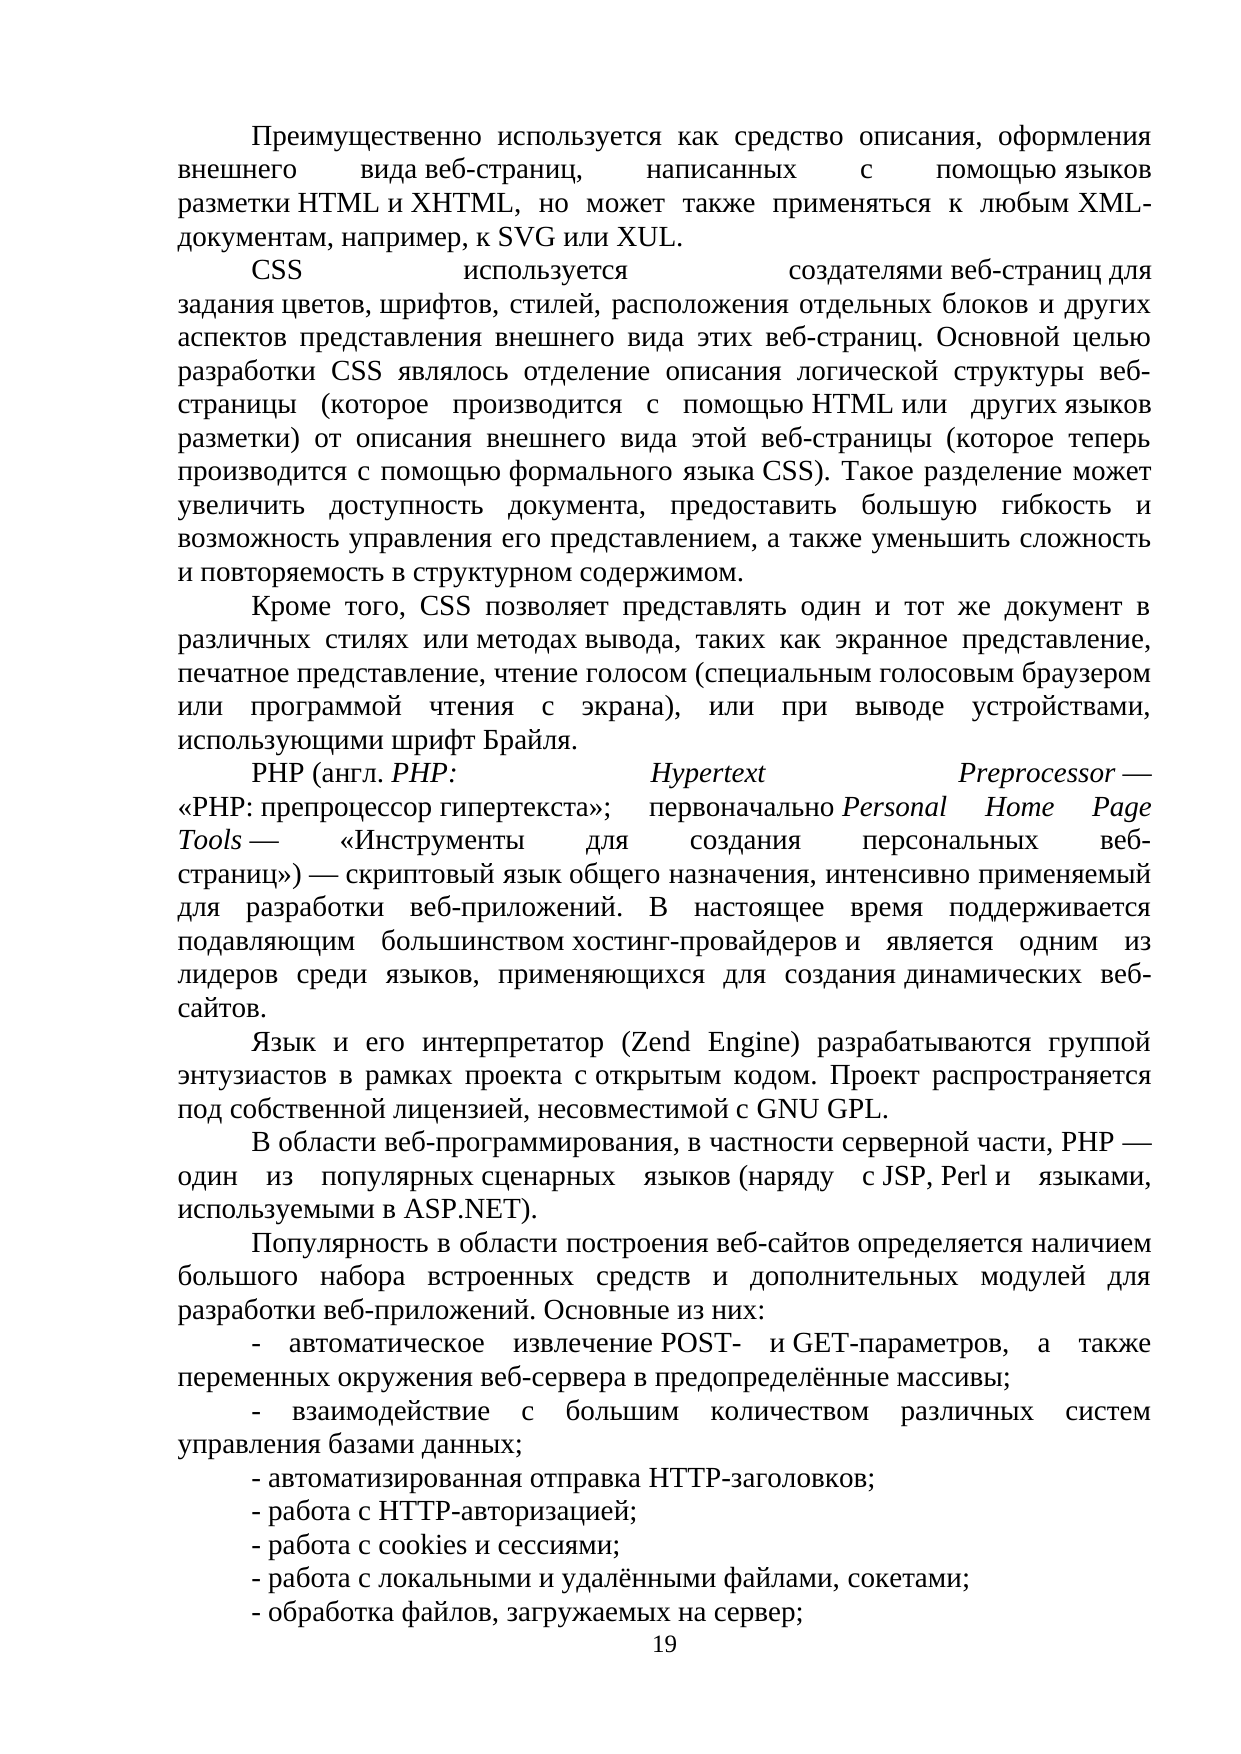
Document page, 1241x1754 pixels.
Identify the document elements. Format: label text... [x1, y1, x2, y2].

text - обработка файлов, загружаемых на сервер; [177, 1594, 1152, 1627]
text - работа с локальными и удалёнными файлами, сокетами; [177, 1560, 1152, 1594]
text Популярность в области построения веб-сайтов определяется наличием большого набора встроенных средств и дополнительных модулей для разработки веб-приложений. Основные из них: [177, 1225, 1152, 1326]
text Преимущественно используется как средство описания, оформления внешнего вида веб-страниц, написанных с помощью языков разметки HTML и XHTML, но может также применяться к любым XML-документам, например, к SVG или XUL. [177, 118, 1152, 252]
text CSS используется создателями веб-страниц для задания цветов, шрифтов, стилей, расположения отдельных блоков и других аспектов представления внешнего вида этих веб-страниц. Основной целью разработки CSS являлось отделение описания логической структуры веб-страницы (которое производится с помощью HTML или других языков разметки) от описания внешнего вида этой веб-страницы (которое теперь производится с помощью формального языка CSS). Такое разделение может увеличить доступность документа, предоставить большую гибкость и возможность управления его представлением, а также уменьшить сложность и повторяемость в структурном содержимом. [177, 252, 1152, 588]
text Кроме того, CSS позволяет представлять один и тот же документ в различных стилях или методах вывода, таких как экранное представление, печатное представление, чтение голосом (специальным голосовым браузером или программой чтения с экрана), или при выводе устройствами, использующими шрифт Брайля. [177, 588, 1152, 755]
text - автоматическое извлечение POST- и GET-параметров, а также переменных окружения веб-сервера в предопределённые массивы; [177, 1326, 1152, 1393]
text - работа с HTTP-авторизацией; [177, 1493, 1152, 1527]
text - взаимодействие с большим количеством различных систем управления базами данных; [177, 1393, 1152, 1460]
text В области веб-программирования, в частности серверной части, PHP — один из популярных сценарных языков (наряду с JSP, Perl и языками, используемыми в ASP.NET). [177, 1124, 1152, 1225]
text Язык и его интерпретатор (Zend Engine) разрабатываются группой энтузиастов в рамках проекта с открытым кодом. Проект распространяется под собственной лицензией, несовместимой с GNU GPL. [177, 1024, 1152, 1124]
text - автоматизированная отправка HTTP-заголовков; [177, 1460, 1152, 1493]
text - работа с cookies и сессиями; [177, 1527, 1152, 1560]
text PHP (англ. PHP: Hypertext Preprocessor — «PHP: препроцессор гипертекста»; первоначально Personal Home Page Tools — «Инструменты для создания персональных веб-страниц») — скриптовый язык общего назначения, интенсивно применяемый для разработки веб-приложений. В настоящее время поддерживается подавляющим большинством хостинг-провайдеров и является одним из лидеров среди языков, применяющихся для создания динамических веб-сайтов. [177, 755, 1152, 1024]
